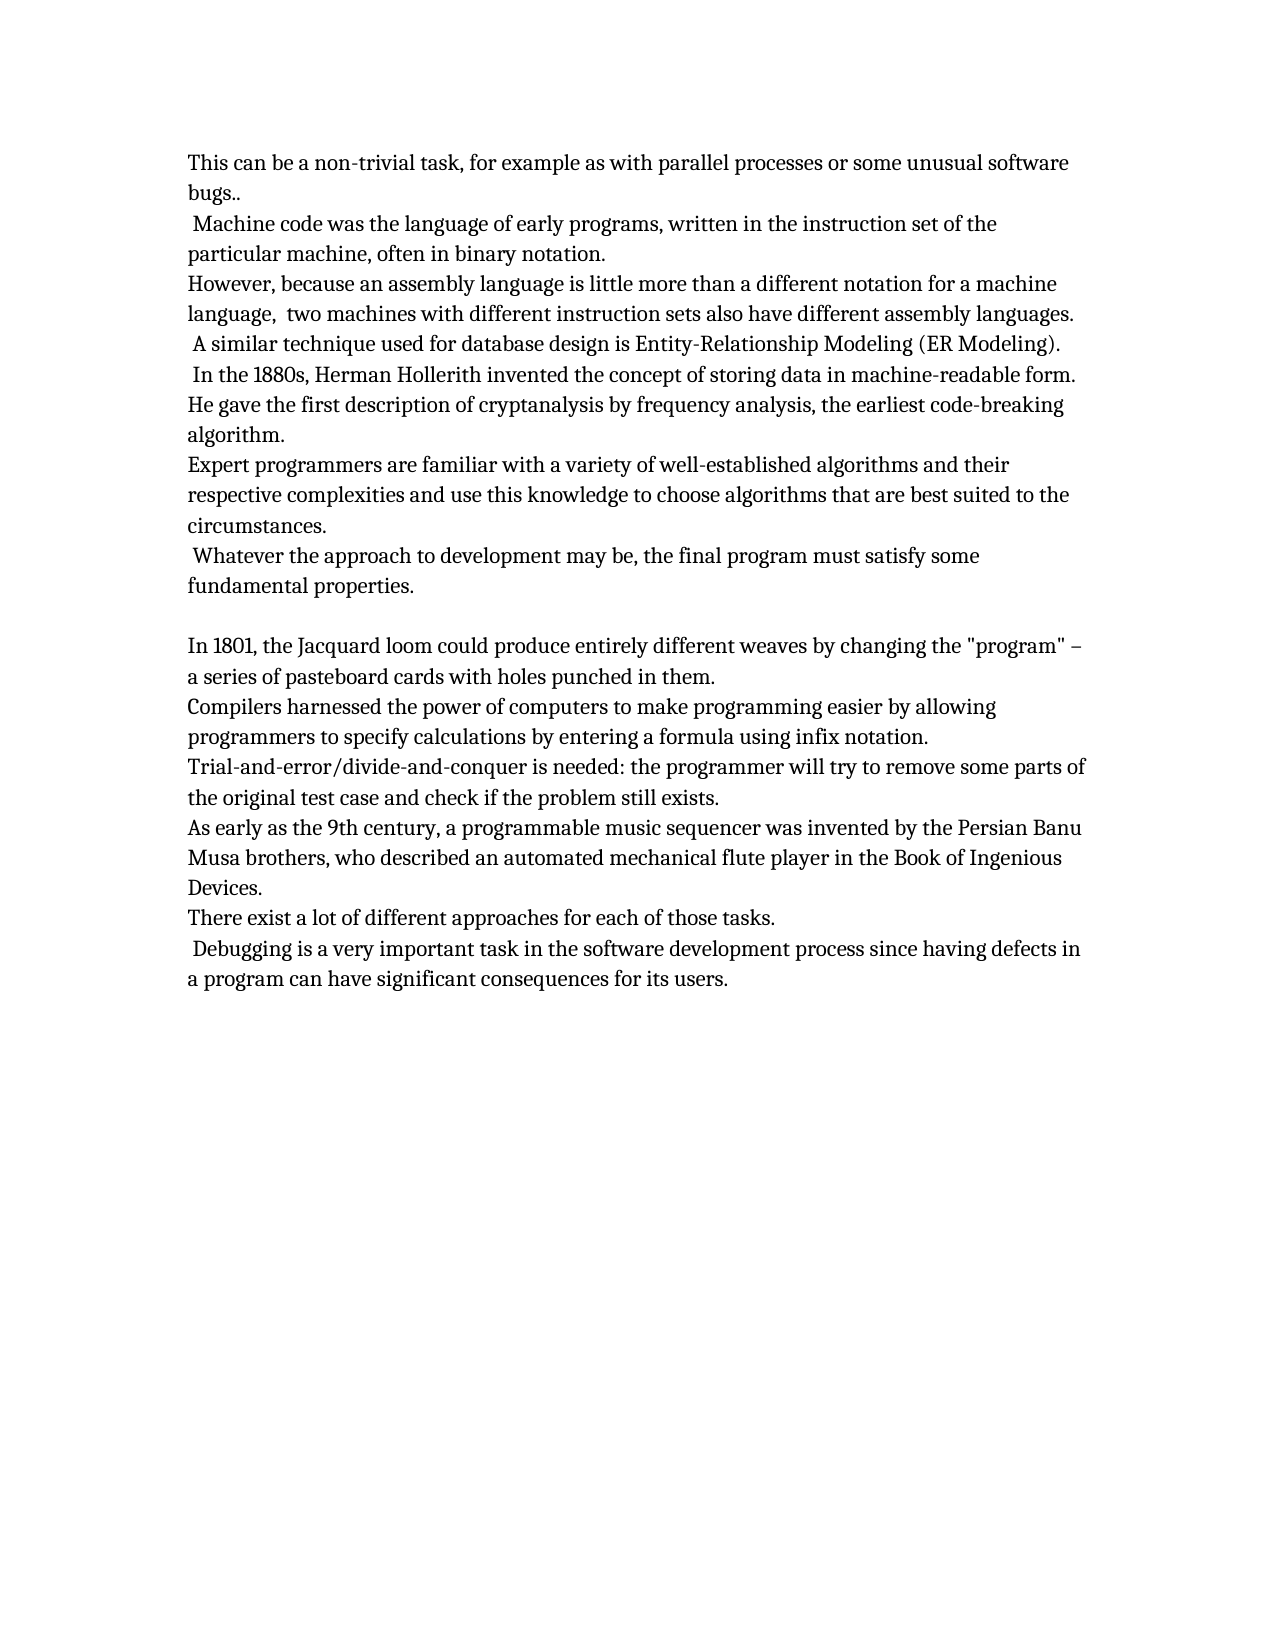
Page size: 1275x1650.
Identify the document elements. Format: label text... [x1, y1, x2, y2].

text This can be a non-trivial task, for example as with parallel processes or some unusual software bugs.. Machine code was the language of early programs, written in the instruction set of the particular machine, often in binary notation. However, because an assembly language is little more than a different notation for a machine language, two machines with different instruction sets also have different assembly languages. A similar technique used for database design is Entity-Relationship Modeling (ER Modeling). In the 1880s, Herman Hollerith invented the concept of storing data in machine-readable form. He gave the first description of cryptanalysis by frequency analysis, the earliest code-breaking algorithm. Expert programmers are familiar with a variety of well-established algorithms and their respective complexities and use this knowledge to choose algorithms that are best suited to the circumstances. Whatever the approach to development may be, the final program must satisfy some fundamental properties. In 1801, the Jacquard loom could produce entirely different weaves by changing the "program" – a series of pasteboard cards with holes punched in them. Compilers harnessed the power of computers to make programming easier by allowing programmers to specify calculations by entering a formula using infix notation. Trial-and-error/divide-and-conquer is needed: the programmer will try to remove some parts of the original test case and check if the problem still exists. As early as the 9th century, a programmable music sequencer was invented by the Persian Banu Musa brothers, who described an automated mechanical flute player in the Book of Ingenious Devices. There exist a lot of different approaches for each of those tasks. Debugging is a very important task in the software development process since having defects in a program can have significant consequences for its users. [187, 150, 1087, 992]
